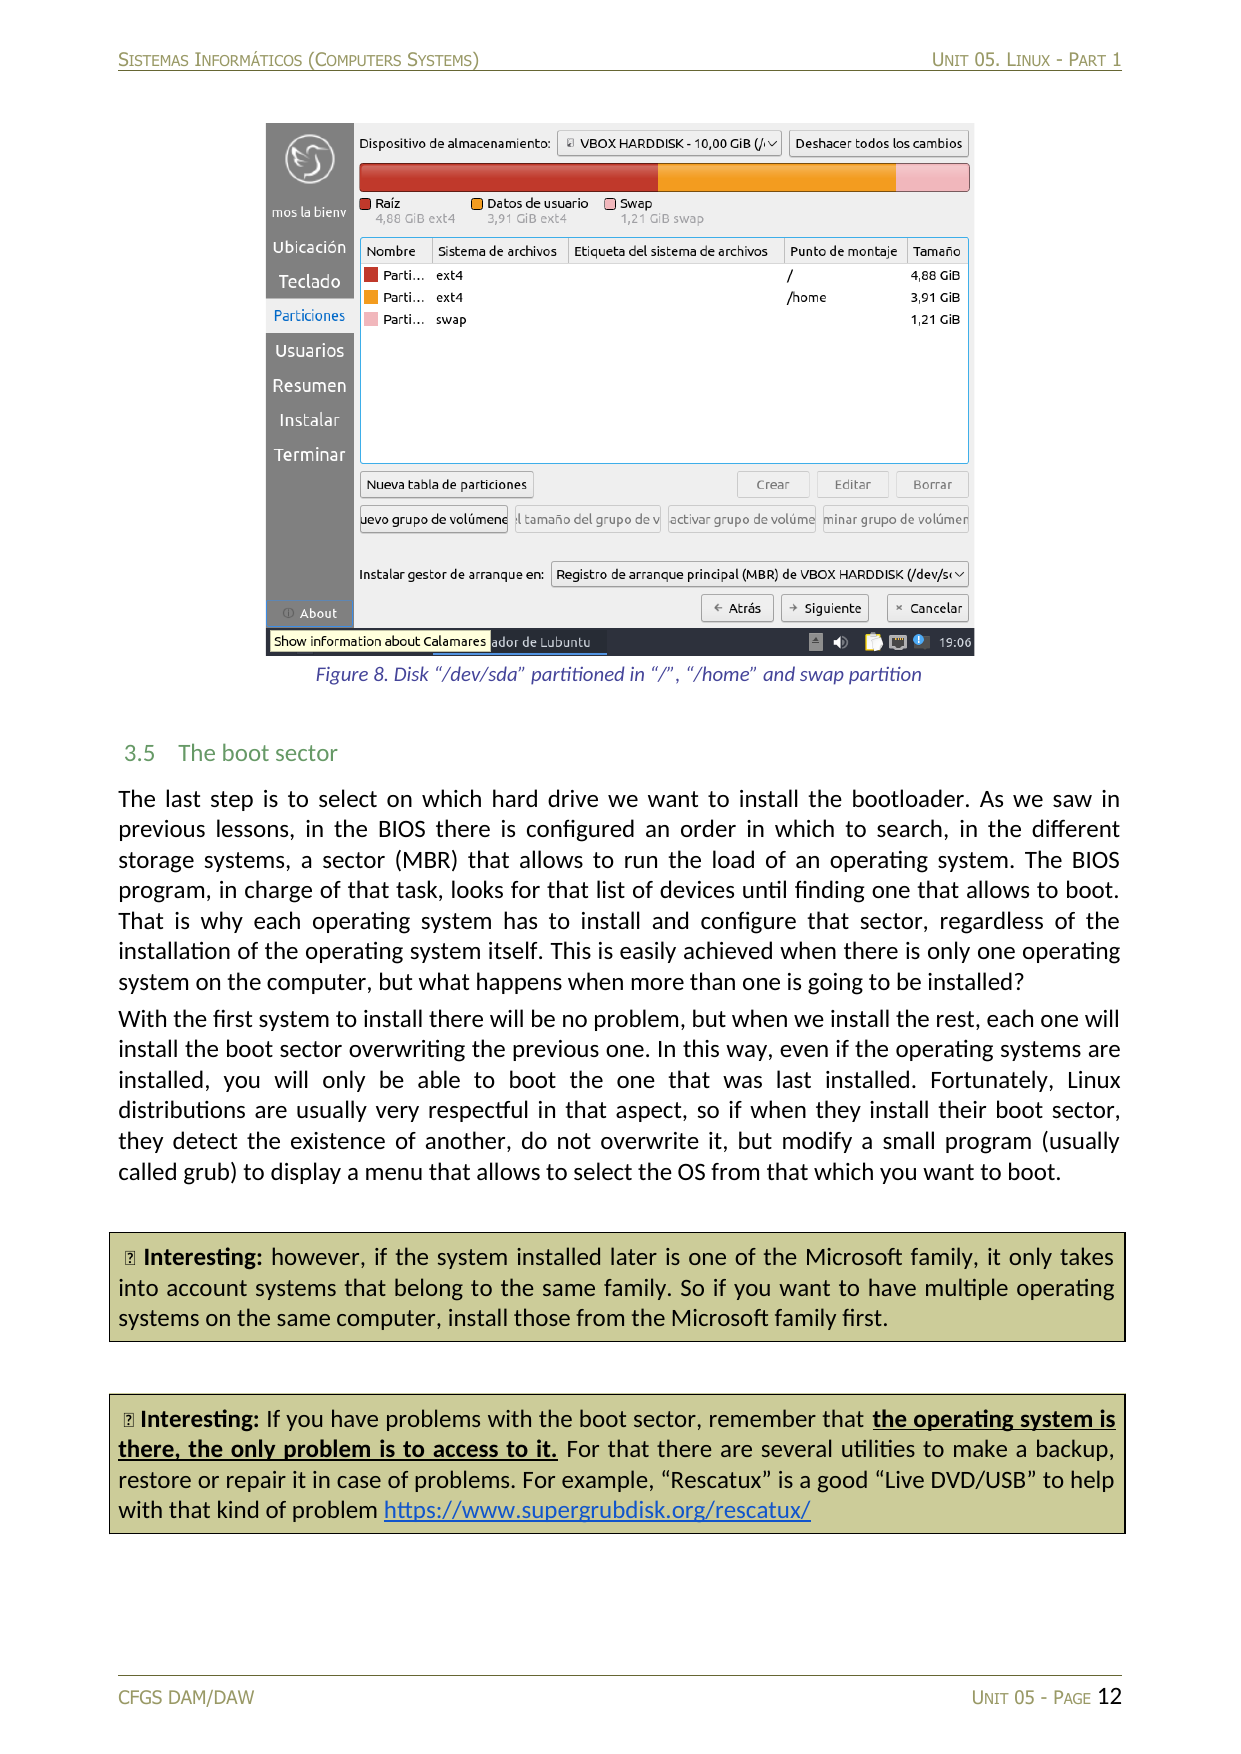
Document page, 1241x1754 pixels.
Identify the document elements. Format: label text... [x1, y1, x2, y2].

text 💬 Interesting: however, if the system installed later is one of the Microsoft family, it only takes into account systems that belong to the same family. So if you want to have multiple operating systems on the same computer, install those from the Microsoft family first. [110, 1233, 1124, 1341]
subtitle The boot sector [118, 738, 1122, 768]
text Figure 8. Disk “/dev/sda” partitioned in “/”, “/home” and swap partition [118, 661, 1122, 687]
text With the first system to install there will be no problem, but when we install the rest, each one will install the boot sector overwriting the previous one. In this way, even if the operating systems are installed, you will only be able to boot the one that was last installed. Fortunately, Linux distributions are usually very respectful in that aspect, so if when they install their boot sector, they detect the existence of another, do not overwrite it, but modify a small program (usually called grub) to display a menu that allows to select the OS from that which you want to boot. [118, 1003, 1122, 1186]
text The last step is to select on which hard drive we want to install the bootloader. As we saw in previous lessons, in the BIOS there is configured an order in which to search, in the different storage systems, a sector (MBR) that allows to run the load of an operating system. The BIOS program, in charge of that task, looks for that list of devices until finding one that allows to boot. That is why each operating system has to install and configure that sector, regardless of the installation of the operating system itself. This is easily achieved when there is only one operating system on the computer, but what happens when more than one is going to be installed? [118, 783, 1122, 997]
text 💬 Interesting: If you have problems with the boot sector, remember that the operating system is there, the only problem is to access to it. For that there are several utilities to make a backup, restore or repair it in case of problems. For example, “Rescatux” is a good “Live DVD/USB” to help with that kind of problem https://www.supergrubdisk.org/rescatux/ [110, 1395, 1124, 1533]
picture [265, 123, 975, 656]
